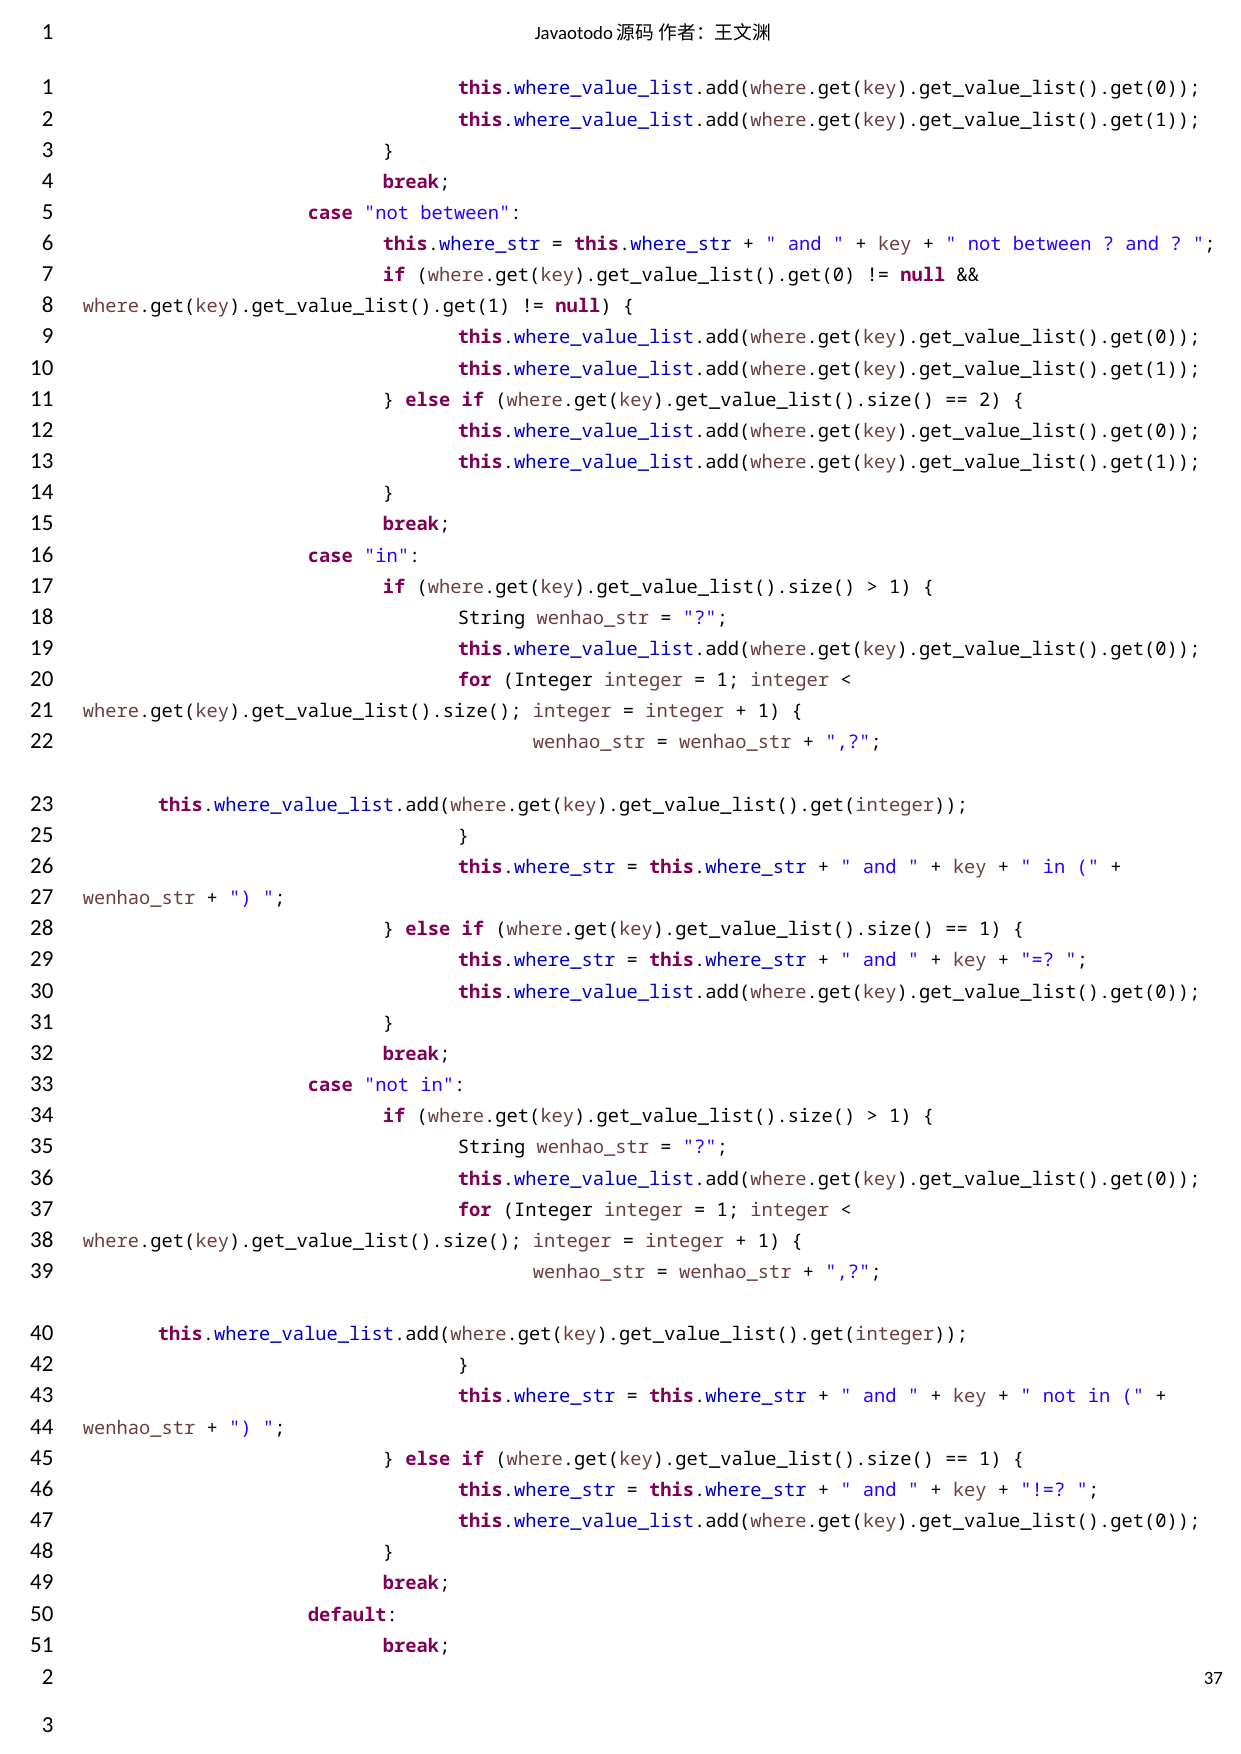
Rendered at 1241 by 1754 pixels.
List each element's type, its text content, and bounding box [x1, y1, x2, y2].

text break; [83, 1629, 1222, 1660]
text this.where_value_list.add(where.get(key).get_value_list().get(integer)); [83, 1287, 1222, 1349]
text if (where.get(key).get_value_list().size() > 1) { [83, 1100, 1222, 1131]
text this.where_value_list.add(where.get(key).get_value_list().get(0)); [83, 975, 1222, 1006]
text this.where_value_list.add(where.get(key).get_value_list().get(0)); [83, 321, 1222, 352]
text } [83, 1349, 1222, 1380]
text this.where_str = this.where_str + " and " + key + "!=? "; [83, 1473, 1222, 1504]
text this.where_value_list.add(where.get(key).get_value_list().get(integer)); [83, 757, 1222, 819]
text default: [83, 1598, 1222, 1629]
text for (Integer integer = 1; integer < where.get(key).get_value_list().size(); integer = integer + 1) { [83, 664, 1222, 726]
text break; [83, 1037, 1222, 1068]
text this.where_value_list.add(where.get(key).get_value_list().get(0)); [83, 1504, 1222, 1536]
text } [83, 134, 1222, 165]
text if (where.get(key).get_value_list().get(0) != null && where.get(key).get_value_list().get(1) != null) { [83, 259, 1222, 321]
text } [83, 1006, 1222, 1037]
text this.where_str = this.where_str + " and " + key + " in (" + wenhao_str + ") "; [83, 851, 1222, 913]
text this.where_str = this.where_str + " and " + key + " not in (" + wenhao_str + ") "; [83, 1380, 1222, 1442]
text wenhao_str = wenhao_str + ",?"; [83, 726, 1222, 757]
text } [83, 477, 1222, 508]
text this.where_value_list.add(where.get(key).get_value_list().get(0)); [83, 414, 1222, 446]
text break; [83, 1567, 1222, 1598]
text case "not between": [83, 196, 1222, 228]
text this.where_value_list.add(where.get(key).get_value_list().get(0)); [83, 1162, 1222, 1193]
text case "in": [83, 539, 1222, 570]
text this.where_value_list.add(where.get(key).get_value_list().get(0)); [83, 632, 1222, 664]
text case "not in": [83, 1068, 1222, 1100]
text wenhao_str = wenhao_str + ",?"; [83, 1255, 1222, 1287]
text this.where_str = this.where_str + " and " + key + " not between ? and ? "; [83, 228, 1222, 259]
text } [83, 1536, 1222, 1567]
text } else if (where.get(key).get_value_list().size() == 1) { [83, 1442, 1222, 1473]
text String wenhao_str = "?"; [83, 601, 1222, 632]
text this.where_value_list.add(where.get(key).get_value_list().get(1)); [83, 446, 1222, 477]
text String wenhao_str = "?"; [83, 1131, 1222, 1162]
text this.where_value_list.add(where.get(key).get_value_list().get(1)); [83, 352, 1222, 383]
text break; [83, 165, 1222, 196]
text for (Integer integer = 1; integer < where.get(key).get_value_list().size(); integer = integer + 1) { [83, 1193, 1222, 1255]
text } else if (where.get(key).get_value_list().size() == 1) { [83, 913, 1222, 944]
text } else if (where.get(key).get_value_list().size() == 2) { [83, 383, 1222, 414]
text break; [83, 508, 1222, 539]
text this.where_value_list.add(where.get(key).get_value_list().get(1)); [83, 103, 1222, 134]
text } [83, 819, 1222, 851]
text this.where_str = this.where_str + " and " + key + "=? "; [83, 944, 1222, 975]
text if (where.get(key).get_value_list().size() > 1) { [83, 570, 1222, 601]
text this.where_value_list.add(where.get(key).get_value_list().get(0)); [83, 72, 1222, 103]
